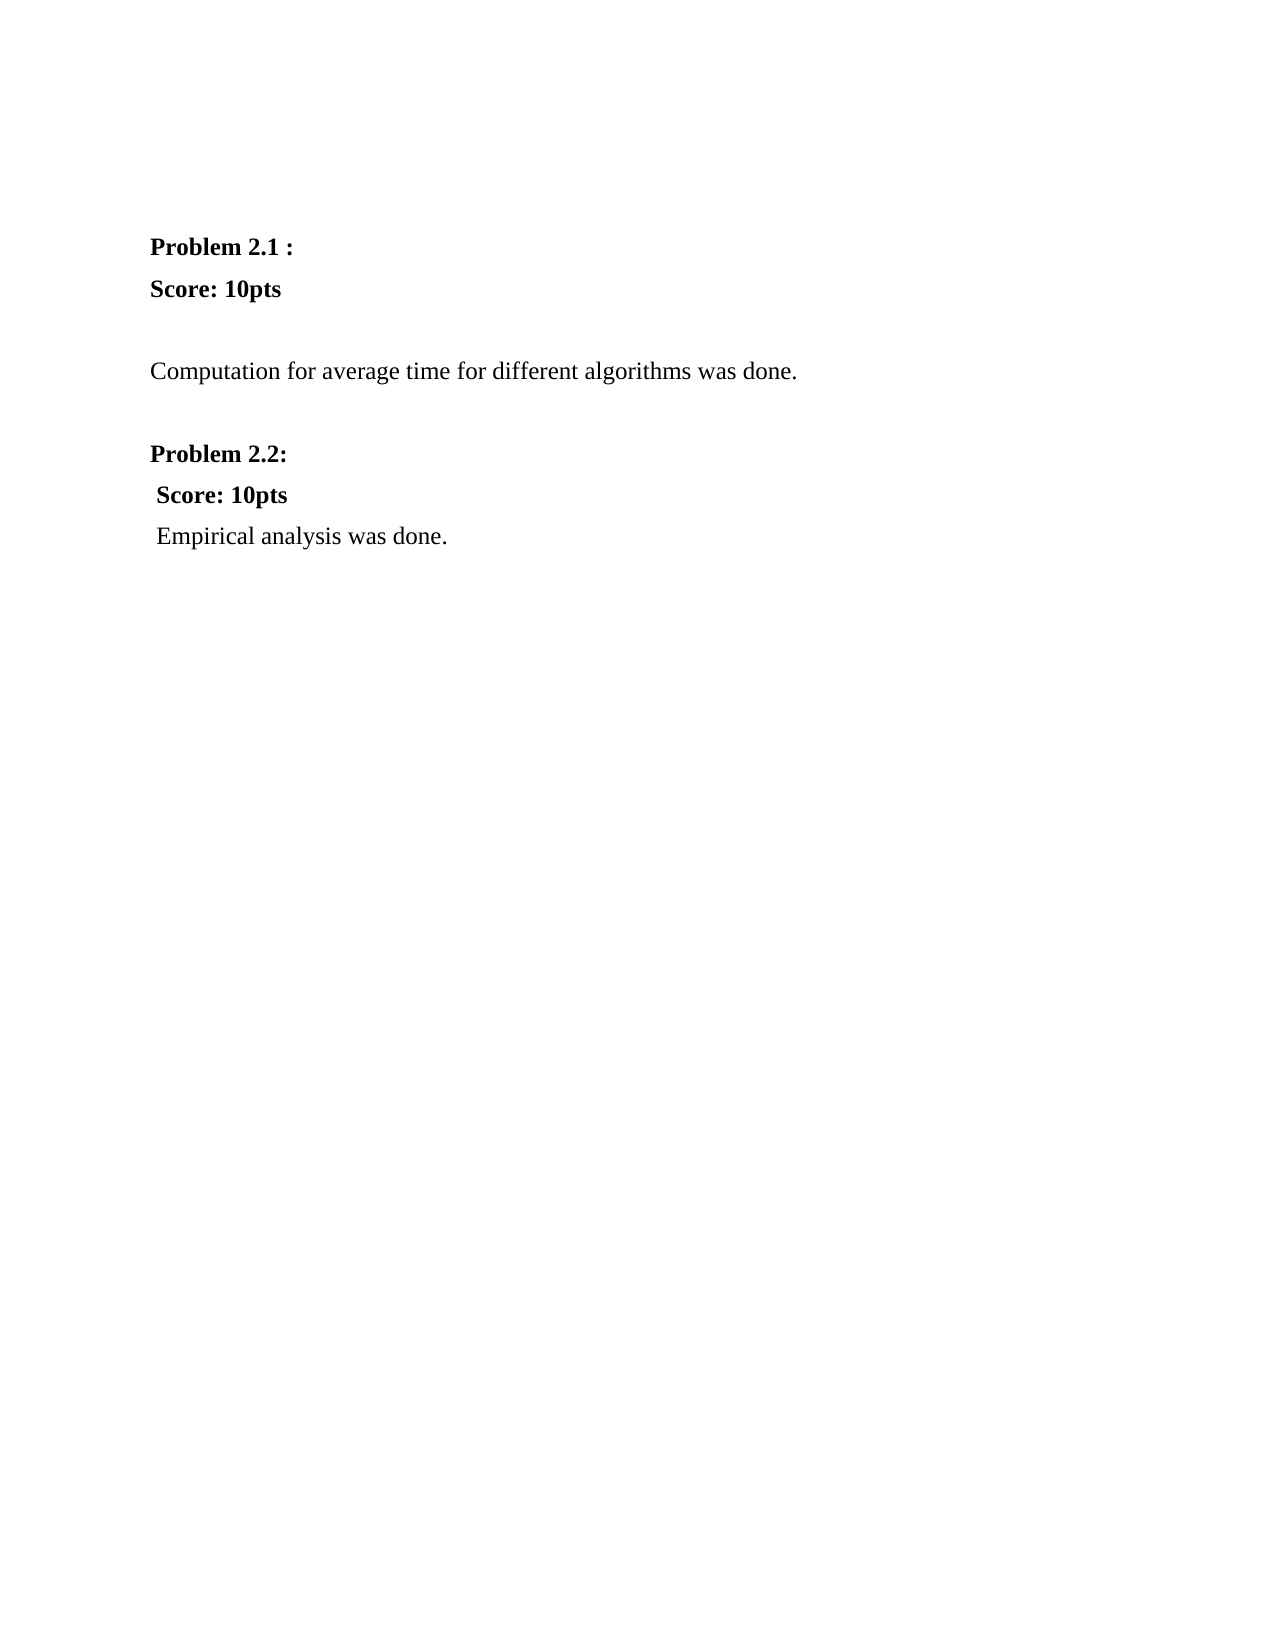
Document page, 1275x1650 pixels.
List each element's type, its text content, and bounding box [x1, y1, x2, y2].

text Problem 2.2: [150, 439, 1125, 467]
text Score: 10pts [150, 274, 1125, 302]
text Computation for average time for different algorithms was done. [150, 356, 1125, 385]
text Score: 10pts [150, 480, 1125, 509]
text Problem 2.1 : [150, 232, 1125, 261]
text Empirical analysis was done. [150, 521, 1125, 550]
